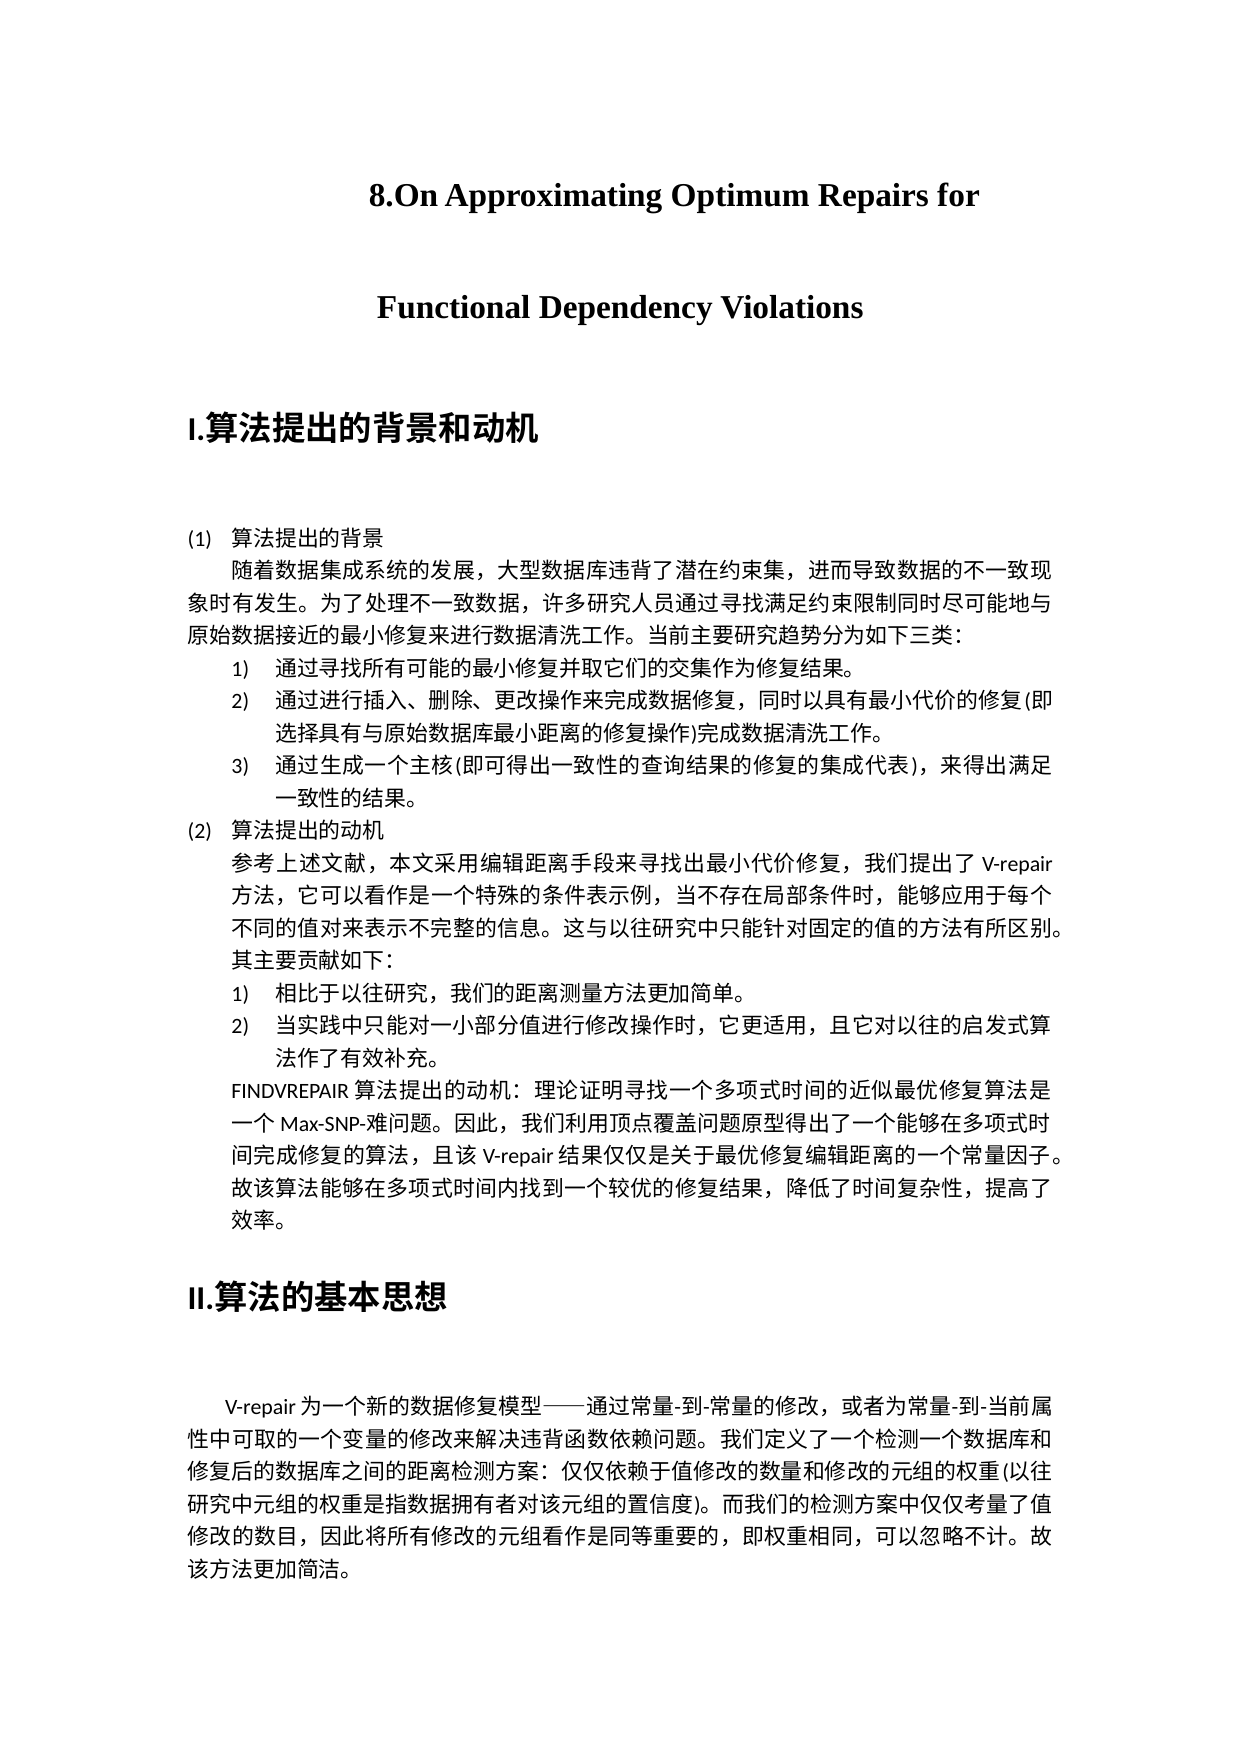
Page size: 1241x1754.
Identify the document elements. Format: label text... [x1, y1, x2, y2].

list 通过生成一个主核(即可得出一致性的查询结果的修复的集成代表)，来得出满足一致性的结果。 [231, 748, 1053, 813]
text 随着数据集成系统的发展，大型数据库违背了潜在约束集，进而导致数据的不一致现象时有发生。为了处理不一致数据，许多研究人员通过寻找满足约束限制同时尽可能地与原始数据接近的最小修复来进行数据清洗工作。当前主要研究趋势分为如下三类： [187, 553, 1053, 650]
list 通过进行插入、删除、更改操作来完成数据修复，同时以具有最小代价的修复(即选择具有与原始数据库最小距离的修复操作)完成数据清洗工作。 [231, 683, 1053, 748]
subtitle II.算法的基本思想 [187, 1262, 1053, 1327]
text V-repair为一个新的数据修复模型——通过常量-到-常量的修改，或者为常量-到-当前属性中可取的一个变量的修改来解决违背函数依赖问题。我们定义了一个检测一个数据库和修复后的数据库之间的距离检测方案：仅仅依赖于值修改的数量和修改的元组的权重(以往研究中元组的权重是指数据拥有者对该元组的置信度)。而我们的检测方案中仅仅考量了值修改的数目，因此将所有修改的元组看作是同等重要的，即权重相同，可以忽略不计。故该方法更加简洁。 [187, 1389, 1053, 1584]
list 算法提出的背景 [187, 520, 1053, 553]
list FINDVREPAIR算法提出的动机：理论证明寻找一个多项式时间的近似最优修复算法是一个Max-SNP-难问题。因此，我们利用顶点覆盖问题原型得出了一个能够在多项式时间完成修复的算法，且该V-repair结果仅仅是关于最优修复编辑距离的一个常量因子。故该算法能够在多项式时间内找到一个较优的修复结果，降低了时间复杂性，提高了效率。 [231, 1073, 1053, 1235]
list 参考上述文献，本文采用编辑距离手段来寻找出最小代价修复，我们提出了V-repair方法，它可以看作是一个特殊的条件表示例，当不存在局部条件时，能够应用于每个不同的值对来表示不完整的信息。这与以往研究中只能针对固定的值的方法有所区别。其主要贡献如下： [231, 845, 1053, 975]
list 算法提出的动机 [187, 813, 1053, 845]
subtitle 8.On Approximating Optimum Repairs for Functional Dependency Violations [187, 162, 1053, 339]
list 通过寻找所有可能的最小修复并取它们的交集作为修复结果。 [231, 650, 1053, 683]
list 相比于以往研究，我们的距离测量方法更加简单。 [231, 975, 1053, 1008]
list 当实践中只能对一小部分值进行修改操作时，它更适用，且它对以往的启发式算法作了有效补充。 [231, 1008, 1053, 1073]
subtitle I.算法提出的背景和动机 [187, 393, 1053, 458]
